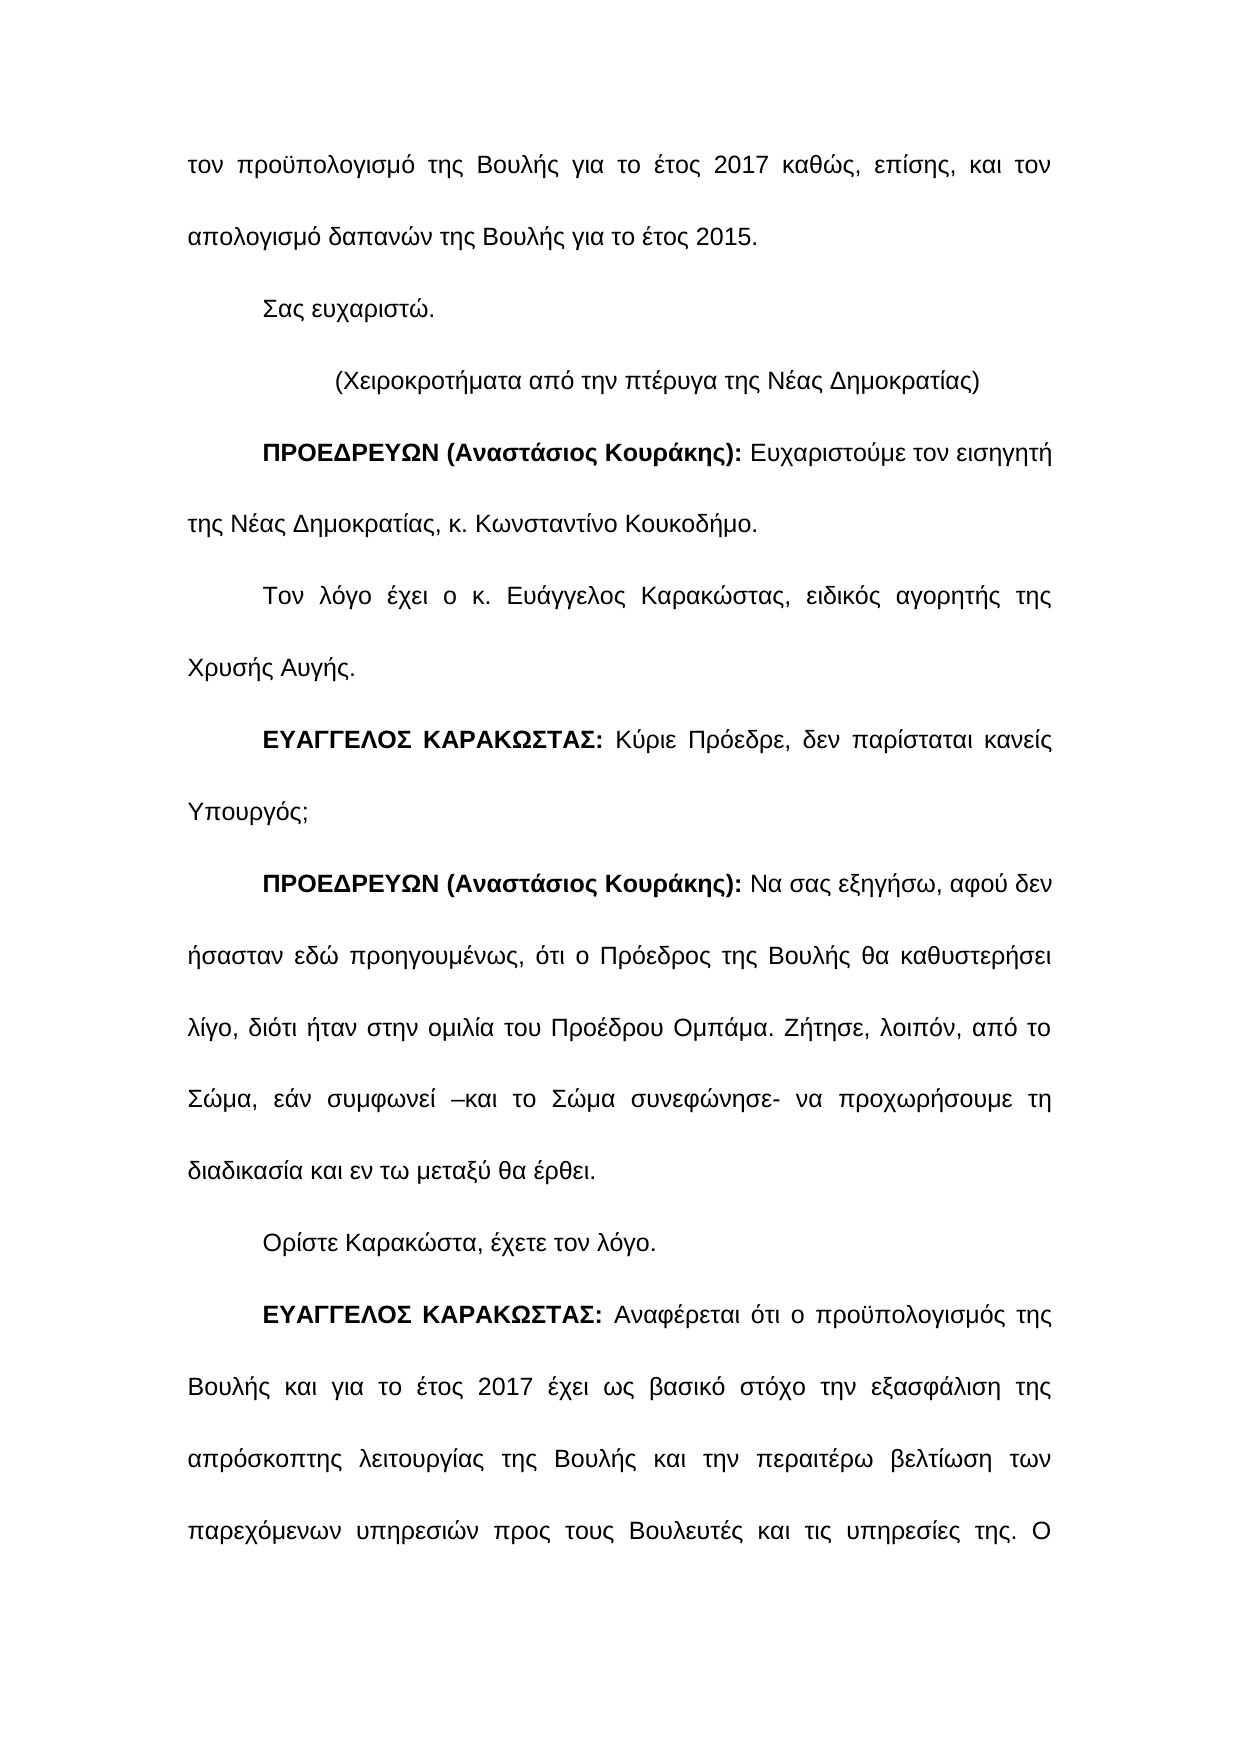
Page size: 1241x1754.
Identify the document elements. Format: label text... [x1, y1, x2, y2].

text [187, 1300, 1053, 1544]
text Τον λόγο έχει ο κ. Ευάγγελος Καρακώστας, ειδικός αγορητής της Χρυσής Αυγής. [187, 581, 1053, 682]
text ΠΡΟΕΔΡΕΥΩΝ (Αναστάσιος Κουράκης): Ευχαριστούμε τον εισηγητή της Νέας Δημοκρατίας, κ. Κωνσταντίνο Κουκοδήμο. [187, 437, 1053, 538]
text Ορίστε Καρακώστα, έχετε τον λόγο. [187, 1228, 1053, 1257]
text Σας ευχαριστώ. [187, 294, 1053, 322]
text ΕΥΑΓΓΕΛΟΣ ΚΑΡΑΚΩΣΤΑΣ: Κύριε Πρόεδρε, δεν παρίσταται κανείς Υπουργός; [187, 725, 1053, 826]
text (Χειροκροτήματα από την πτέρυγα της Νέας Δημοκρατίας) [187, 366, 1053, 394]
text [187, 150, 1053, 251]
text ΠΡΟΕΔΡΕΥΩΝ (Αναστάσιος Κουράκης): Να σας εξηγήσω, αφού δεν ήσασταν εδώ προηγουμένως, ότι ο Πρόεδρος της Βουλής θα καθυστερήσει λίγο, διότι ήταν στην ομιλία του Προέδρου Ομπάμα. Ζήτησε, λοιπόν, από το Σώμα, εάν συμφωνεί –και το Σώμα συνεφώνησε- να προχωρήσουμε τη διαδικασία και εν τω μεταξύ θα έρθει. [187, 869, 1053, 1185]
